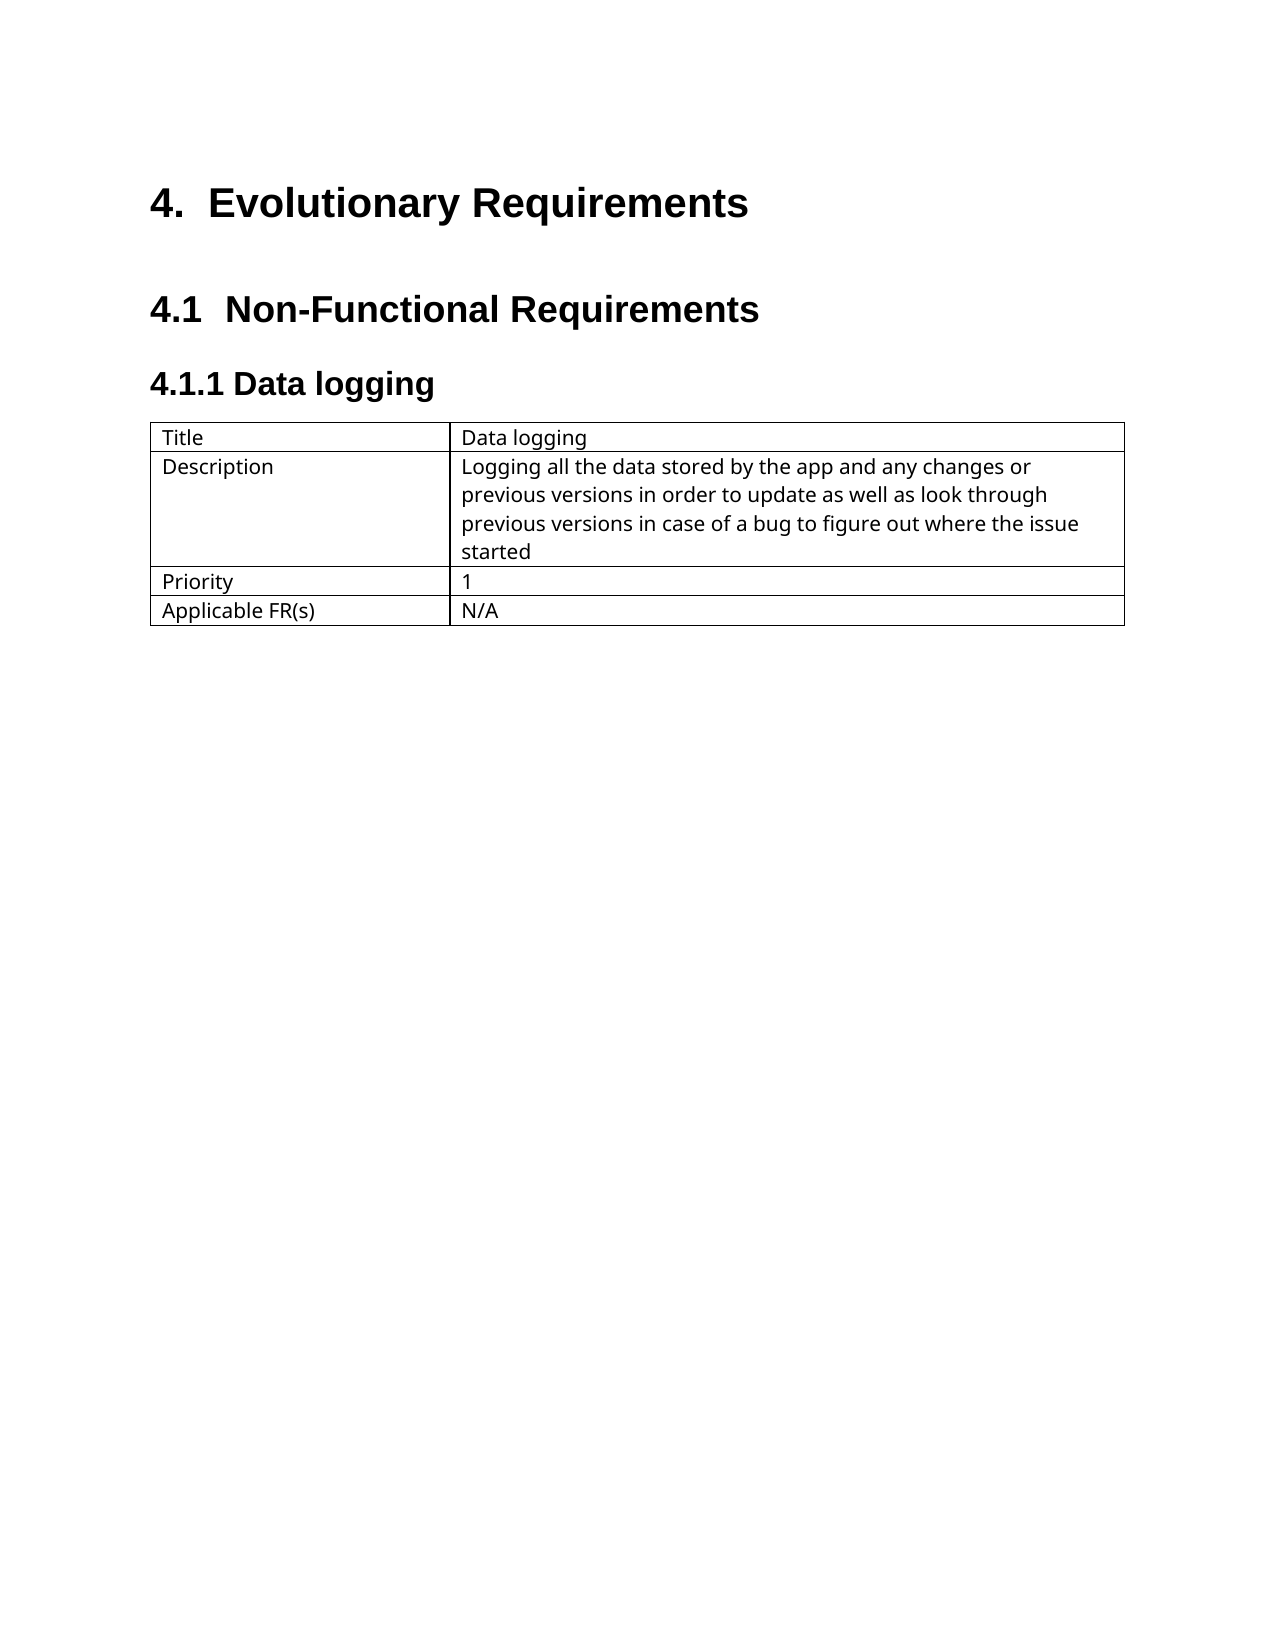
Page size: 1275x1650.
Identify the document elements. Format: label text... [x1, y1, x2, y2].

table_header Title [151, 423, 449, 451]
subtitle 4.1.1 Data logging [150, 364, 1125, 402]
table_cell N/A [451, 596, 1124, 625]
table_header Data logging [451, 423, 1124, 451]
table_cell Priority [151, 567, 449, 595]
table_cell 1 [451, 567, 1124, 595]
subtitle 4. Evolutionary Requirements [150, 178, 1125, 226]
subtitle 4.1 Non-Functional Requirements [150, 287, 1125, 330]
table_cell Description [151, 452, 449, 566]
table_cell Applicable FR(s) [151, 596, 449, 625]
table_cell Logging all the data stored by the app and any changes or previous versions in order to update as well as look through previous versions in case of a bug to figure out where the issue started [451, 452, 1124, 566]
